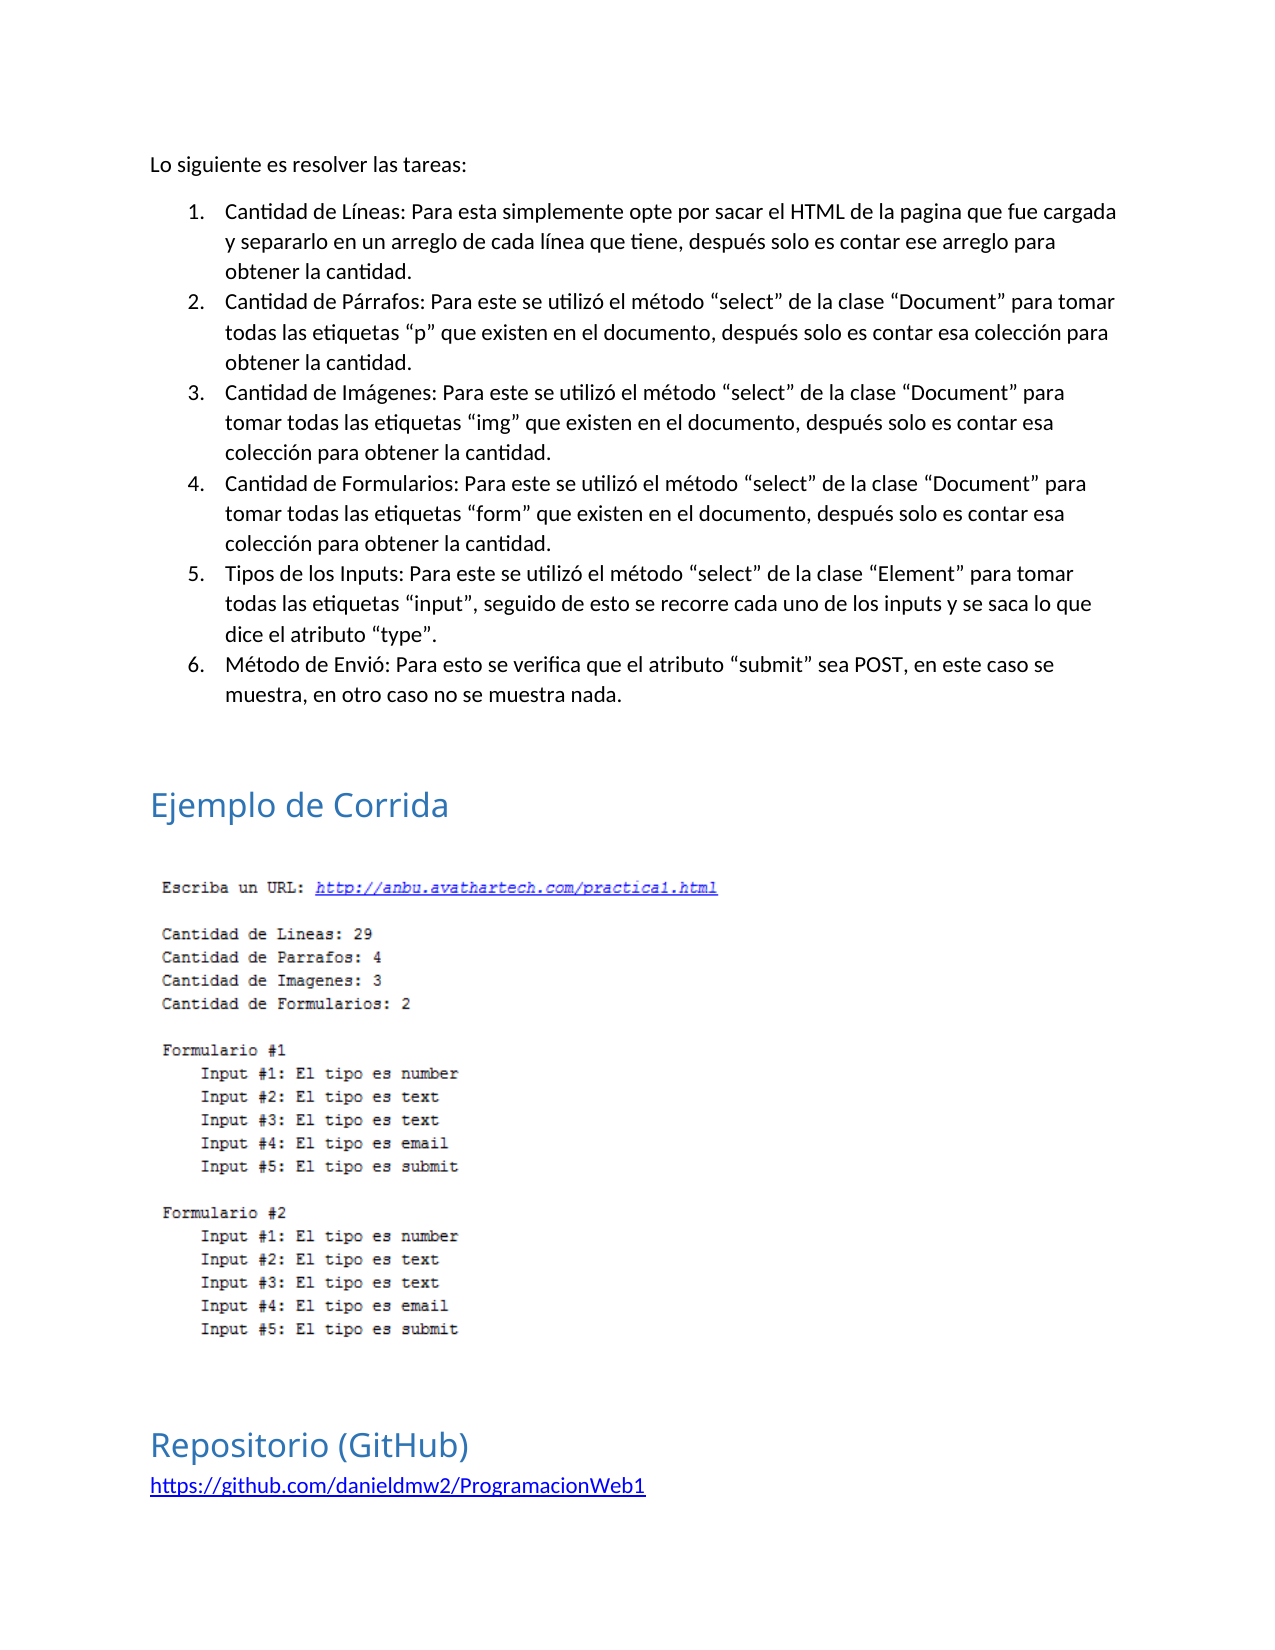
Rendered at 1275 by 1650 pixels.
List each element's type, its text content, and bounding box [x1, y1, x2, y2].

list Cantidad de Imágenes: Para este se utilizó el método “select” de la clase “Document” para tomar todas las etiquetas “img” que existen en el documento, después solo es contar esa colección para obtener la cantidad. [187, 378, 1125, 467]
list Cantidad de Formularios: Para este se utilizó el método “select” de la clase “Document” para tomar todas las etiquetas “form” que existen en el documento, después solo es contar esa colección para obtener la cantidad. [187, 469, 1125, 557]
text Lo siguiente es resolver las tareas: [150, 150, 1125, 178]
list Cantidad de Párrafos: Para este se utilizó el método “select” de la clase “Document” para tomar todas las etiquetas “p” que existen en el documento, después solo es contar esa colección para obtener la cantidad. [187, 287, 1125, 376]
picture [150, 878, 1094, 1348]
subtitle Ejemplo de Corrida [150, 782, 1125, 828]
list Método de Envió: Para esto se verifica que el atributo “submit” sea POST, en este caso se muestra, en otro caso no se muestra nada. [187, 650, 1125, 708]
list Tipos de los Inputs: Para este se utilizó el método “select” de la clase “Element” para tomar todas las etiquetas “input”, seguido de esto se recorre cada uno de los inputs y se saca lo que dice el atributo “type”. [187, 559, 1125, 648]
list Cantidad de Líneas: Para esta simplemente opte por sacar el HTML de la pagina que fue cargada y separarlo en un arreglo de cada línea que tiene, después solo es contar ese arreglo para obtener la cantidad. [187, 197, 1125, 285]
text https://github.com/danieldmw2/ProgramacionWeb1 [150, 1471, 1125, 1499]
subtitle Repositorio (GitHub) [150, 1422, 1125, 1467]
